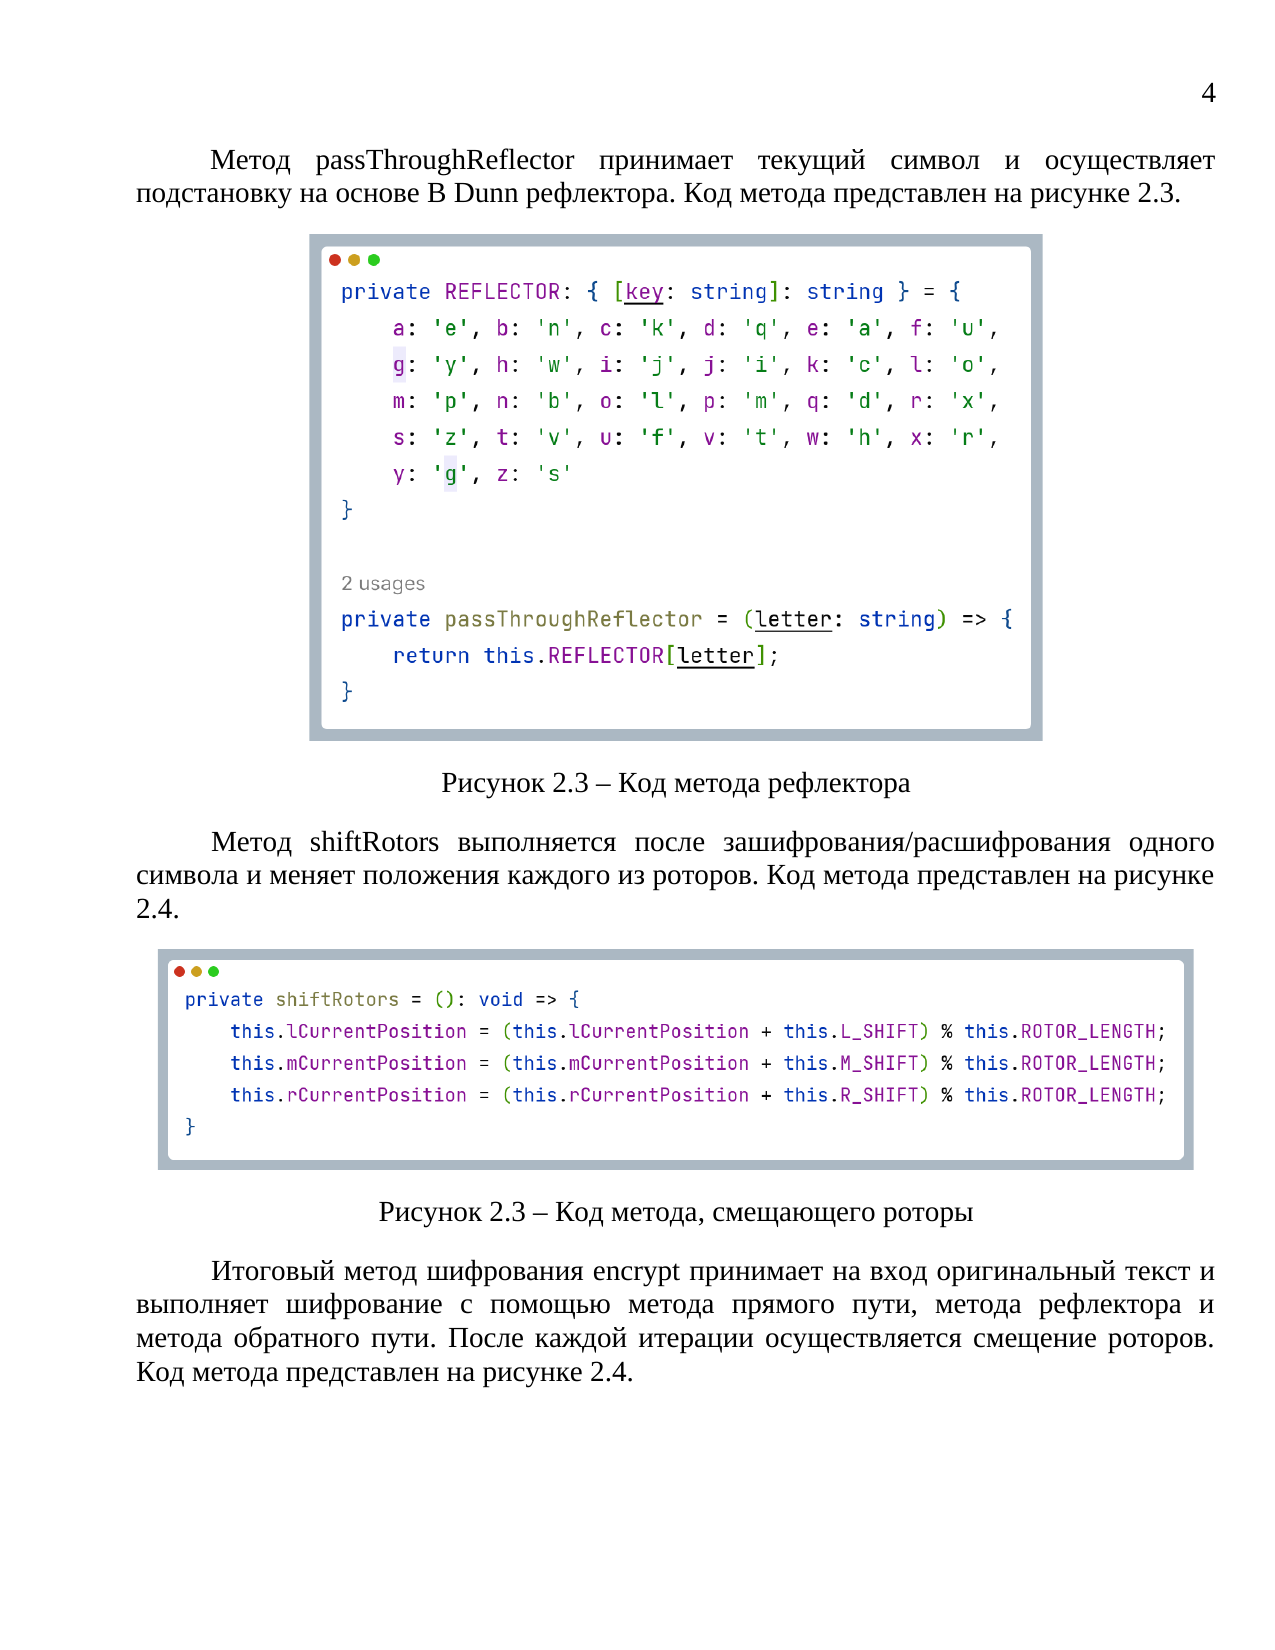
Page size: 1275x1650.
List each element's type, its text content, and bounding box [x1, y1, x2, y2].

text Рисунок 2.3 – Код метода рефлектора [136, 765, 1216, 799]
text Итоговый метод шифрования encrypt принимает на вход оригинальный текст и выполняет шифрование с помощью метода прямого пути, метода рефлектора и метода обратного пути. После каждой итерации осуществляется смещение роторов. Код метода представлен на рисунке 2.4. [136, 1253, 1216, 1387]
picture [157, 949, 1194, 1170]
picture [309, 234, 1043, 741]
text Рисунок 2.3 – Код метода, смещающего роторы [136, 1194, 1216, 1228]
text Метод passThroughReflector принимает текущий символ и осуществляет подстановку на основе B Dunn рефлектора. Код метода представлен на рисунке 2.3. [136, 142, 1216, 209]
text Метод shiftRotors выполняется после зашифрования/расшифрования одного символа и меняет положения каждого из роторов. Код метода представлен на рисунке 2.4. [136, 824, 1216, 924]
